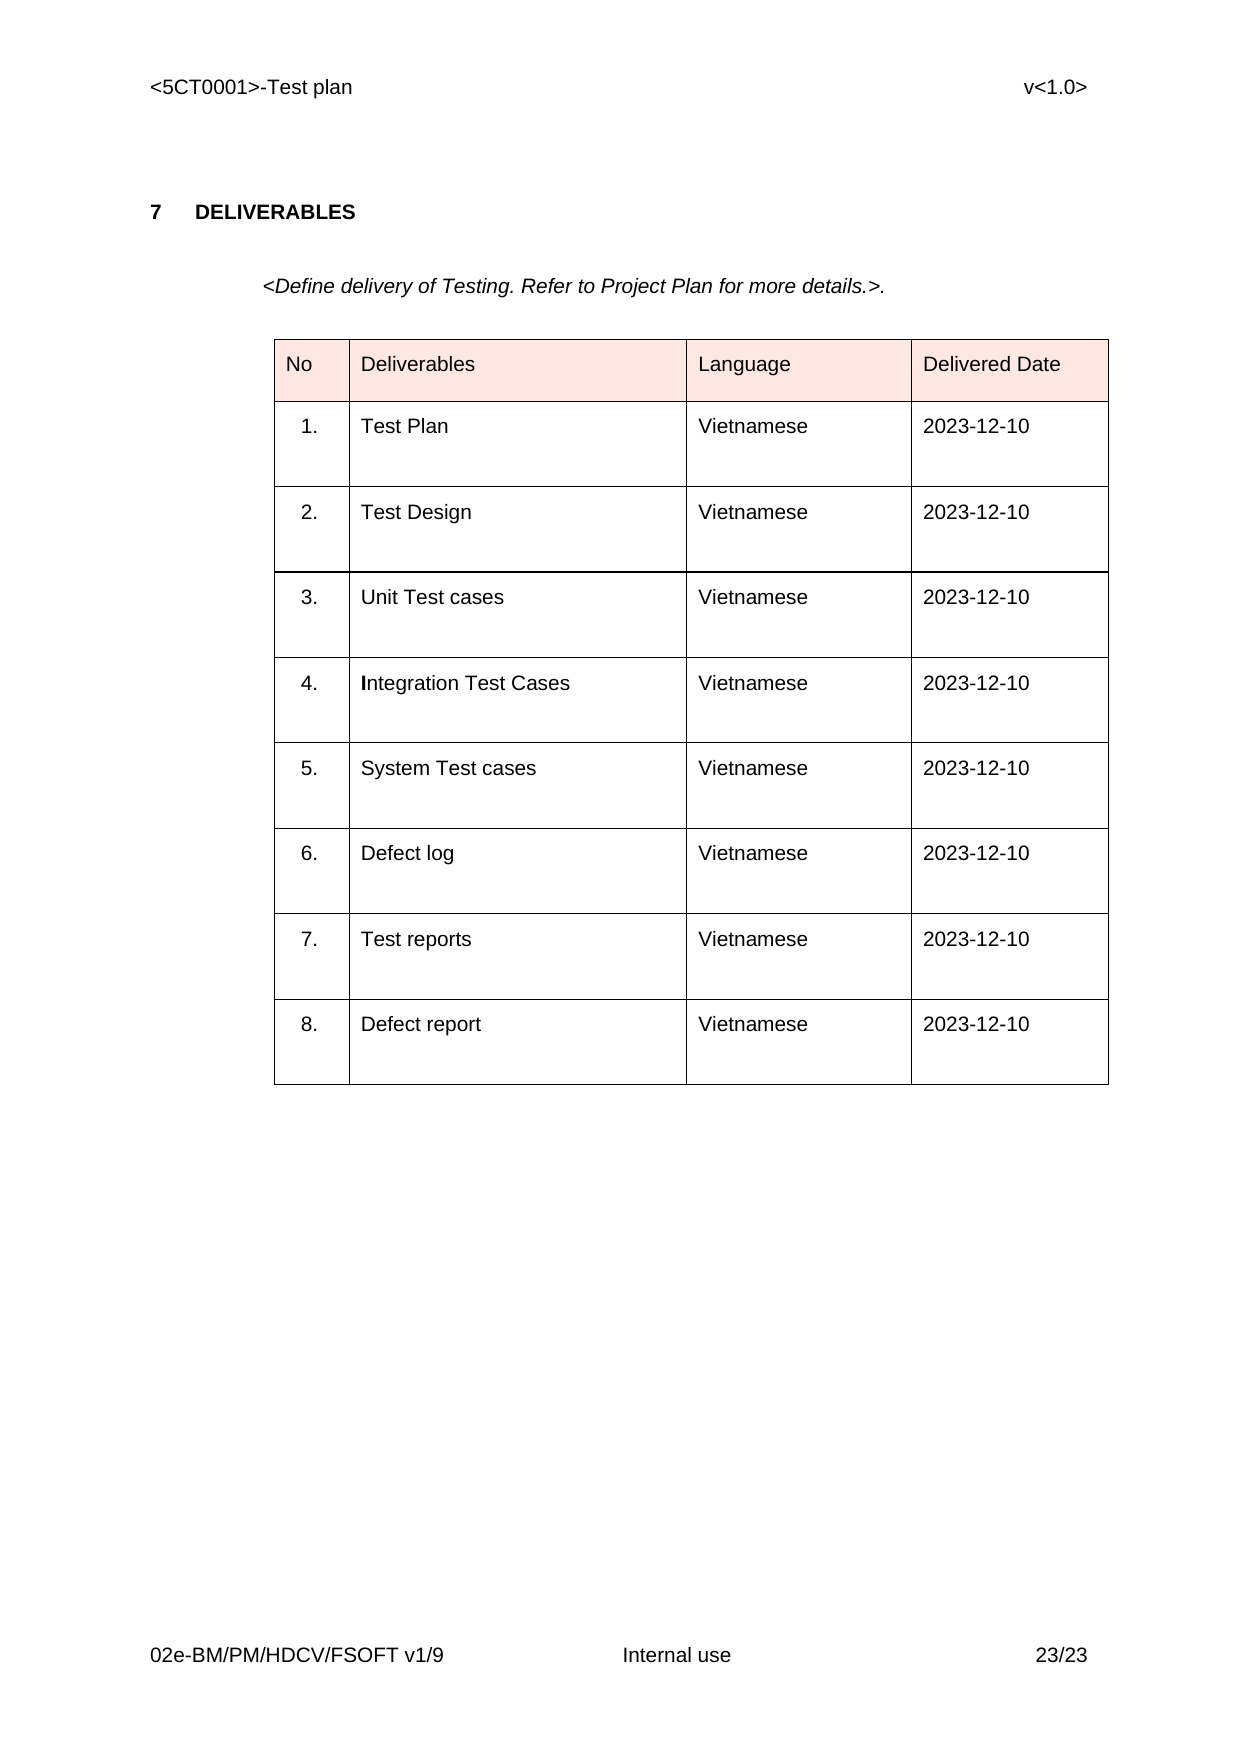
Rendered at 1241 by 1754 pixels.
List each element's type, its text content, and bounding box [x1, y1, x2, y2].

table_cell Vietnamese [687, 658, 911, 742]
table_cell 2023-12-10 [912, 743, 1108, 828]
table_cell 2023-12-10 [912, 658, 1108, 742]
table_cell Defect report [350, 1000, 686, 1084]
table_cell [275, 573, 349, 657]
table_cell Vietnamese [687, 573, 911, 657]
table_header Deliverables [350, 340, 686, 401]
table_cell [275, 829, 349, 913]
subtitle DELIVERABLES [150, 200, 1090, 224]
table_header No [275, 340, 349, 401]
table_cell Defect log [350, 829, 686, 913]
table_cell 2023-12-10 [912, 573, 1108, 657]
table_cell 2023-12-10 [912, 487, 1108, 571]
table_header Delivered Date [912, 340, 1108, 401]
table_cell [275, 1000, 349, 1084]
table_cell 2023-12-10 [912, 402, 1108, 486]
table_cell System Test cases [350, 743, 686, 828]
table_cell [275, 658, 349, 742]
table_cell [275, 914, 349, 998]
table_cell Vietnamese [687, 914, 911, 998]
table_cell Vietnamese [687, 829, 911, 913]
table_cell 2023-12-10 [912, 914, 1108, 998]
table_cell Test reports [350, 914, 686, 998]
table_cell Vietnamese [687, 487, 911, 571]
table_cell Vietnamese [687, 402, 911, 486]
table_cell 2023-12-10 [912, 1000, 1108, 1084]
table_cell [275, 487, 349, 571]
table_cell Vietnamese [687, 743, 911, 828]
table_cell 2023-12-10 [912, 829, 1108, 913]
table_cell [275, 743, 349, 828]
table_cell Test Plan [350, 402, 686, 486]
table_cell Test Design [350, 487, 686, 571]
table_cell Integration Test Cases [350, 658, 686, 742]
table_cell [275, 402, 349, 486]
table_cell Vietnamese [687, 1000, 911, 1084]
text <Define delivery of Testing. Refer to Project Plan for more details.>. [262, 273, 1090, 297]
table_cell Unit Test cases [350, 573, 686, 657]
table_header Language [687, 340, 911, 401]
